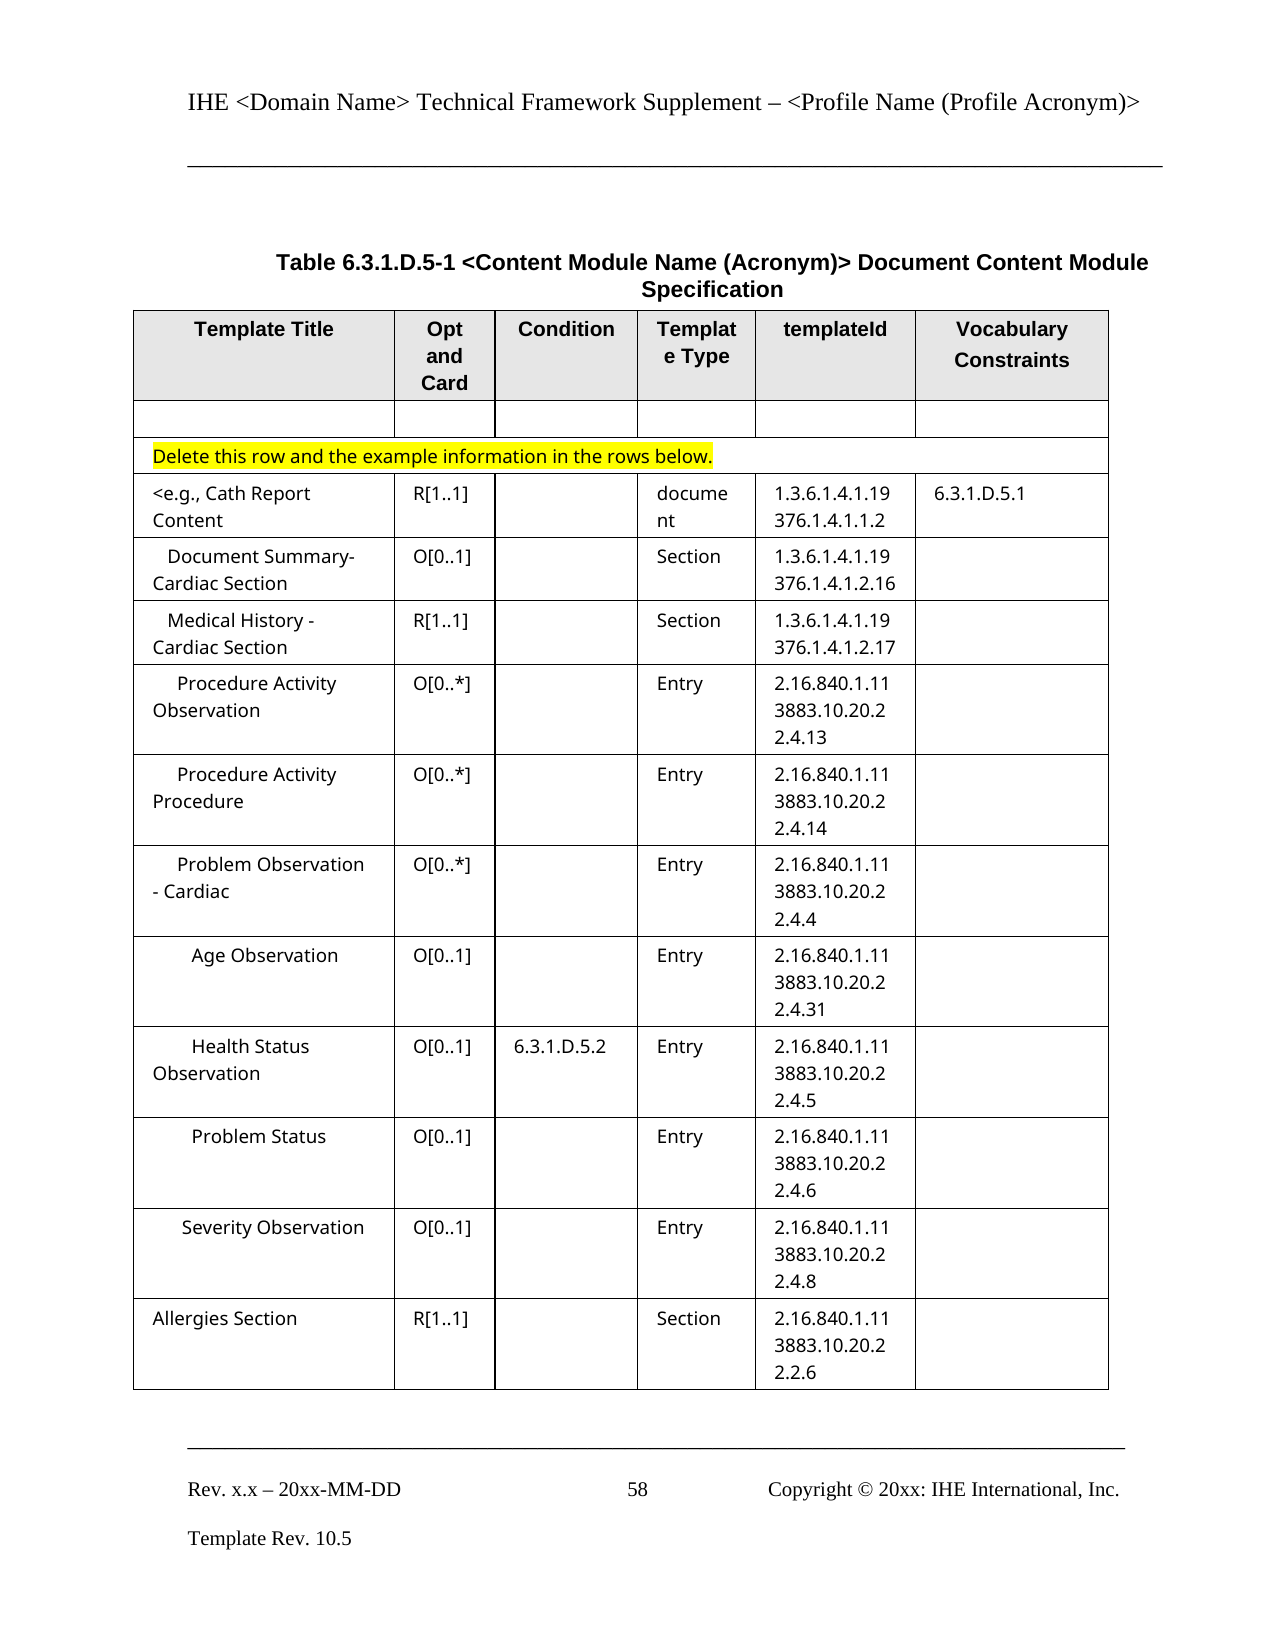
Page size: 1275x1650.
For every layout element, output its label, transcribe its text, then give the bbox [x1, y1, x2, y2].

table_cell [916, 1118, 1108, 1207]
table_cell R[1..1] [395, 474, 494, 537]
table_cell [756, 401, 915, 437]
table_cell [496, 755, 637, 845]
table_cell Section [638, 538, 755, 600]
table_cell Entry [638, 937, 755, 1026]
table_cell [916, 1027, 1108, 1117]
table_cell 2.16.840.1.113883.10.20.22.4.31 [756, 937, 915, 1026]
table_cell 2.16.840.1.113883.10.20.22.4.8 [756, 1209, 915, 1298]
table_header Opt and Card [395, 311, 494, 400]
table_cell [395, 401, 494, 437]
table_cell [496, 1299, 637, 1389]
table_cell [916, 538, 1108, 600]
table_cell Section [638, 601, 755, 664]
table_cell Procedure Activity Procedure [134, 755, 394, 845]
table_cell [916, 1299, 1108, 1389]
table_cell [496, 846, 637, 936]
table_cell Problem Observation - Cardiac [134, 846, 394, 936]
table_cell [916, 665, 1108, 754]
table_cell Entry [638, 665, 755, 754]
table_cell O[0..*] [395, 755, 494, 845]
table_cell O[0..1] [395, 937, 494, 1026]
table_cell [496, 1209, 637, 1298]
table_cell [134, 401, 394, 437]
table_cell 6.3.1.D.5.1 [916, 474, 1108, 537]
table_cell Entry [638, 1118, 755, 1207]
table_cell [638, 401, 755, 437]
table_cell Entry [638, 846, 755, 936]
table_cell O[0..*] [395, 846, 494, 936]
table_cell [916, 937, 1108, 1026]
table_cell Medical History - Cardiac Section [134, 601, 394, 664]
table_cell 6.3.1.D.5.2 [496, 1027, 637, 1117]
table_header templateId [756, 311, 915, 400]
table_cell O[0..1] [395, 1209, 494, 1298]
table_cell 1.3.6.1.4.1.19376.1.4.1.1.2 [756, 474, 915, 537]
table_cell Document Summary-Cardiac Section [134, 538, 394, 600]
table_cell [916, 846, 1108, 936]
table_cell Section [638, 1299, 755, 1389]
table_header Template Title [134, 311, 394, 400]
table_cell Entry [638, 1027, 755, 1117]
table_cell Age Observation [134, 937, 394, 1026]
table_cell O[0..1] [395, 1118, 494, 1207]
table_cell [496, 937, 637, 1026]
table_cell [916, 1209, 1108, 1298]
table_cell O[0..1] [395, 538, 494, 600]
table_cell [916, 601, 1108, 664]
table_cell 1.3.6.1.4.1.19376.1.4.1.2.17 [756, 601, 915, 664]
table_cell Problem Status [134, 1118, 394, 1207]
table_header Template Type [638, 311, 755, 400]
table_cell document [638, 474, 755, 537]
table_cell [496, 665, 637, 754]
table_cell Allergies Section [134, 1299, 394, 1389]
table_cell 2.16.840.1.113883.10.20.22.2.6 [756, 1299, 915, 1389]
table_cell 2.16.840.1.113883.10.20.22.4.4 [756, 846, 915, 936]
table_cell R[1..1] [395, 601, 494, 664]
table_cell 2.16.840.1.113883.10.20.22.4.14 [756, 755, 915, 845]
table_cell 1.3.6.1.4.1.19376.1.4.1.2.16 [756, 538, 915, 600]
table_header Vocabulary Constraints [916, 311, 1108, 400]
table_cell [496, 474, 637, 537]
table_cell Delete this row and the example information in the rows below. [134, 438, 1108, 473]
table_cell [496, 538, 637, 600]
table_cell <e.g., Cath Report Content [134, 474, 394, 537]
table_cell 2.16.840.1.113883.10.20.22.4.5 [756, 1027, 915, 1117]
table_cell [496, 1118, 637, 1207]
table_cell Procedure Activity Observation [134, 665, 394, 754]
table_header Condition [496, 311, 637, 400]
table_cell Entry [638, 1209, 755, 1298]
table_cell Entry [638, 755, 755, 845]
table_cell [916, 755, 1108, 845]
table_cell [496, 601, 637, 664]
table_cell 2.16.840.1.113883.10.20.22.4.13 [756, 665, 915, 754]
table_cell 2.16.840.1.113883.10.20.22.4.6 [756, 1118, 915, 1207]
title Table 6.3.1.D.5-1 <Content Module Name (Acronym)> Document Content Module Specification [262, 249, 1162, 303]
table_cell Health Status Observation [134, 1027, 394, 1117]
table_cell Severity Observation [134, 1209, 394, 1298]
table_cell O[0..1] [395, 1027, 494, 1117]
table_cell [496, 401, 637, 437]
table_cell [916, 401, 1108, 437]
table_cell R[1..1] [395, 1299, 494, 1389]
table_cell O[0..*] [395, 665, 494, 754]
